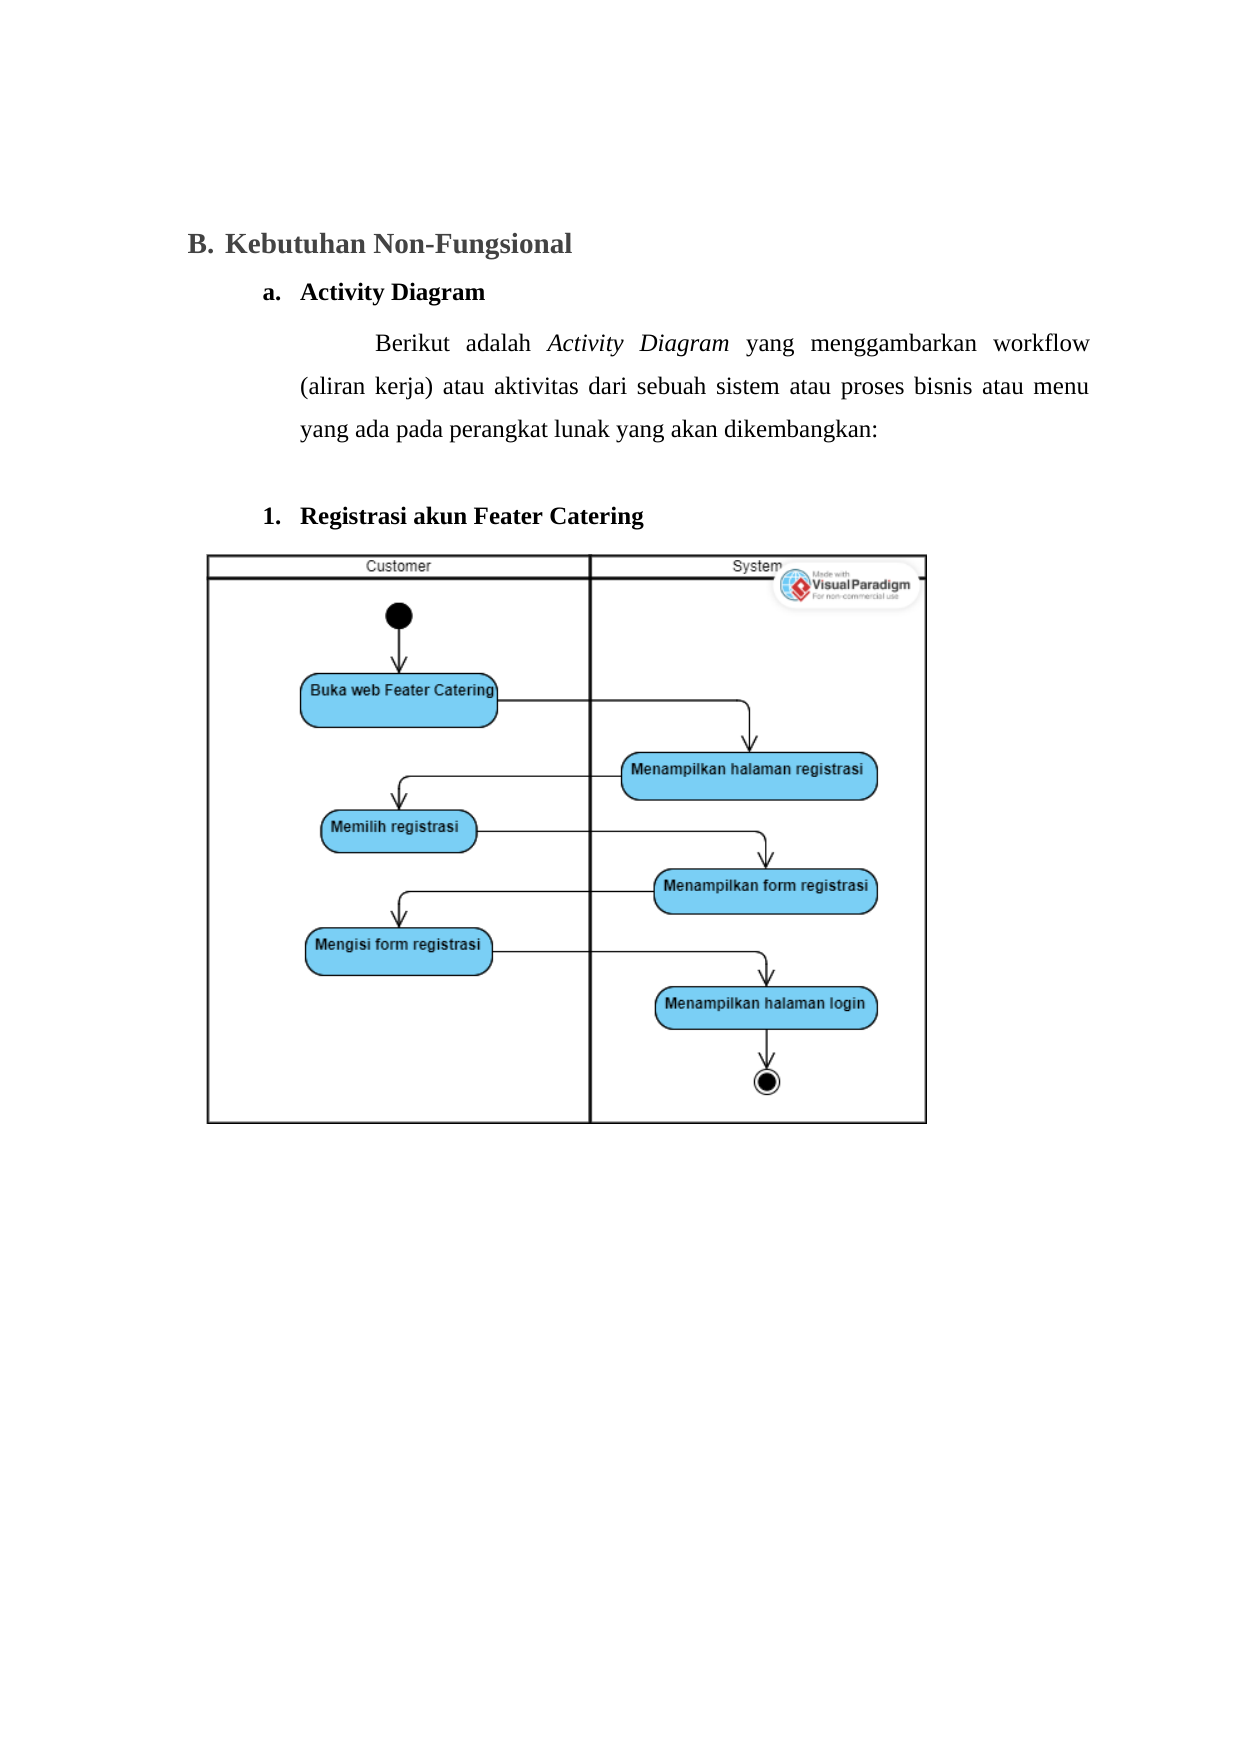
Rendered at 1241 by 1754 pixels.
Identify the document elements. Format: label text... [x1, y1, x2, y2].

subtitle Activity Diagram [262, 277, 1090, 306]
text Berikut adalah Activity Diagram yang menggambarkan workflow (aliran kerja) atau aktivitas dari sebuah sistem atau proses bisnis atau menu yang ada pada perangkat lunak yang akan dikembangkan: [300, 328, 1090, 443]
picture [206, 554, 927, 1124]
list Registrasi akun Feater Catering [262, 501, 1090, 529]
subtitle Kebutuhan Non-Fungsional [187, 226, 1090, 260]
